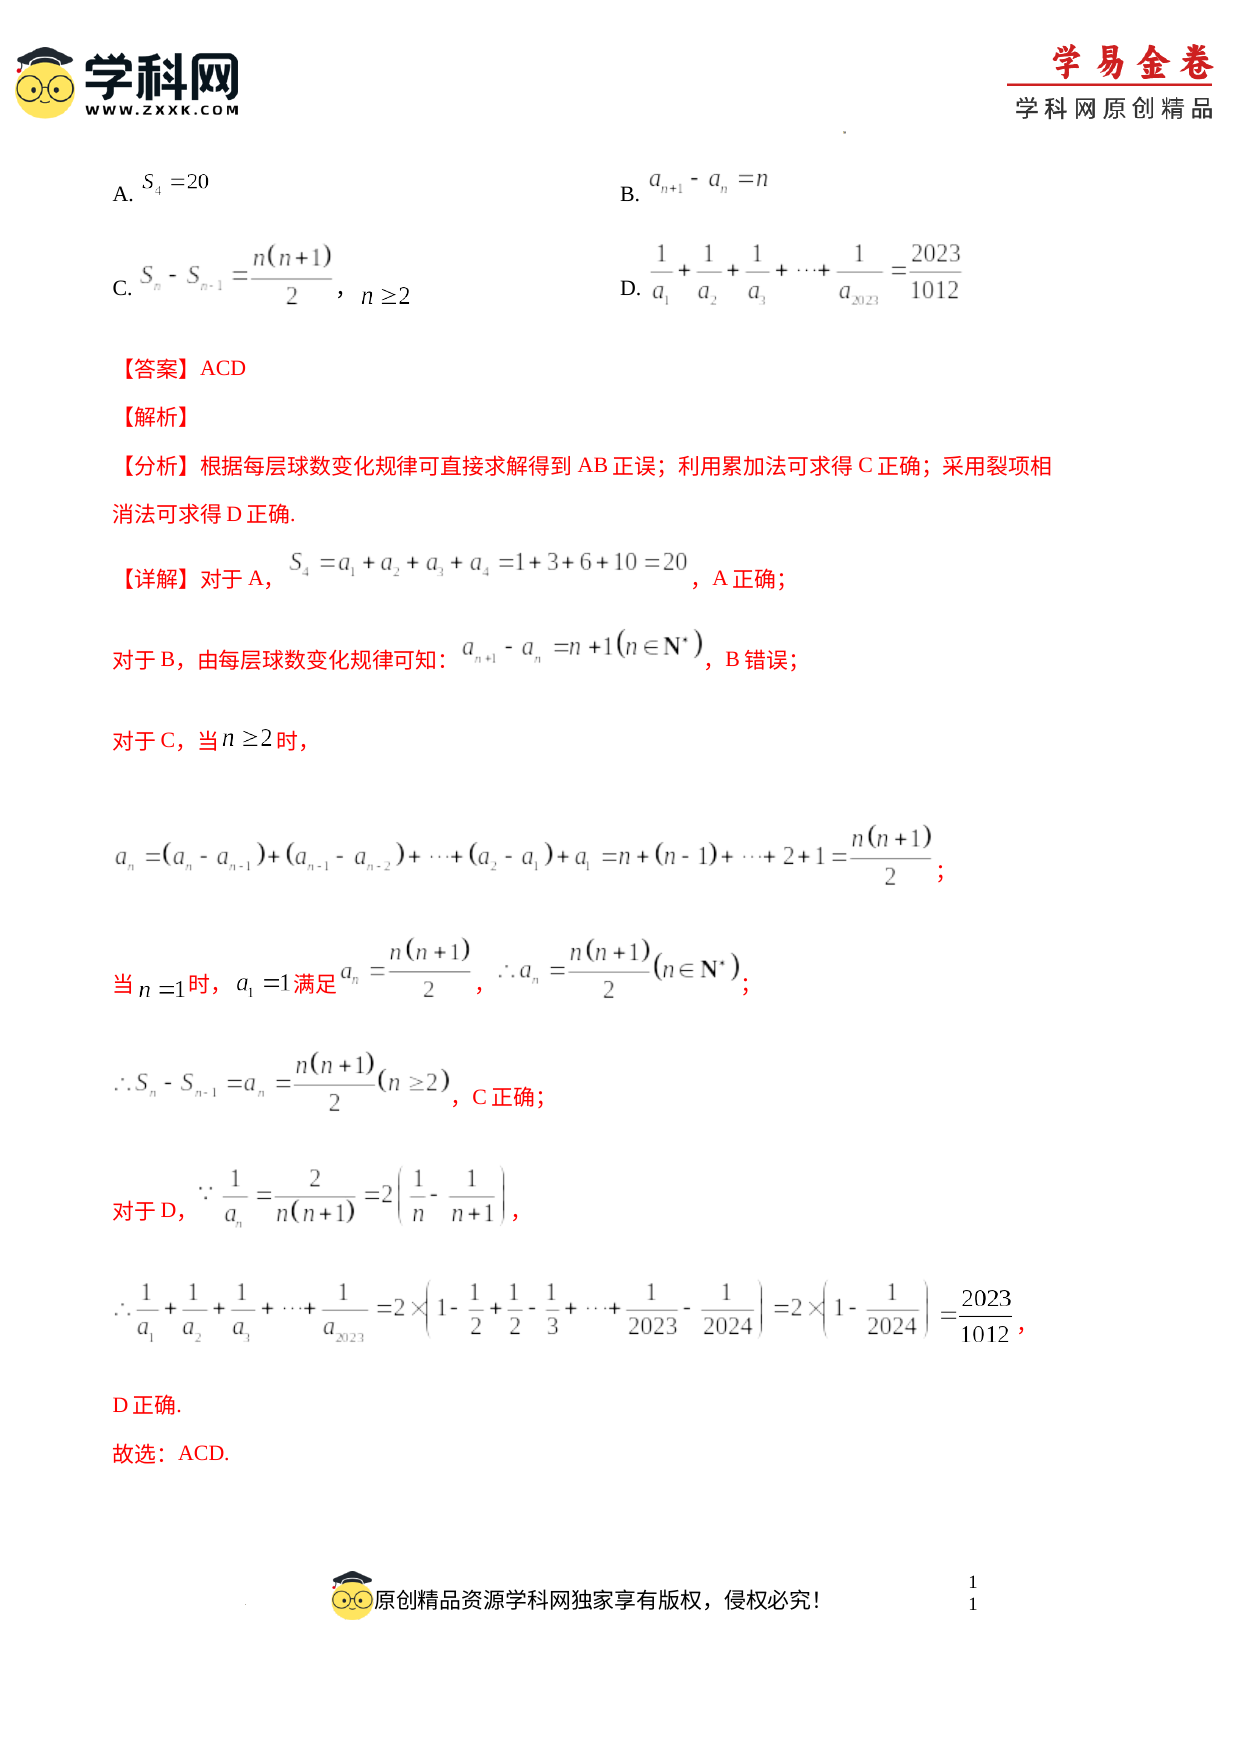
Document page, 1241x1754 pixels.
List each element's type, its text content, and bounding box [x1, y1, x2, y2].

text 【解析】 [112, 400, 1053, 432]
picture [331, 1571, 374, 1620]
text 【答案】ACD [112, 352, 1053, 384]
text ，D正确. [112, 1274, 1053, 1420]
text 对于D，， [112, 1161, 1053, 1258]
text ，C正确； [112, 1047, 1053, 1145]
text 对于C，当时，； [112, 707, 1053, 918]
text A. B. [112, 161, 1053, 226]
picture [0, 3, 1241, 160]
text 【分析】根据每层球数变化规律可直接求解得到AB正误；利用累加法可求得C正确；采用裂项相消法可求得D正确. [112, 448, 1053, 529]
text 故选：ACD. [112, 1436, 1053, 1469]
text 对于B，由每层球数变化规律可知：，B错误； [112, 626, 1053, 691]
text 【详解】对于A，，A正确； [112, 545, 1053, 610]
text C. ， D. [112, 238, 1053, 336]
text 当时，满足，； [112, 934, 1053, 1032]
